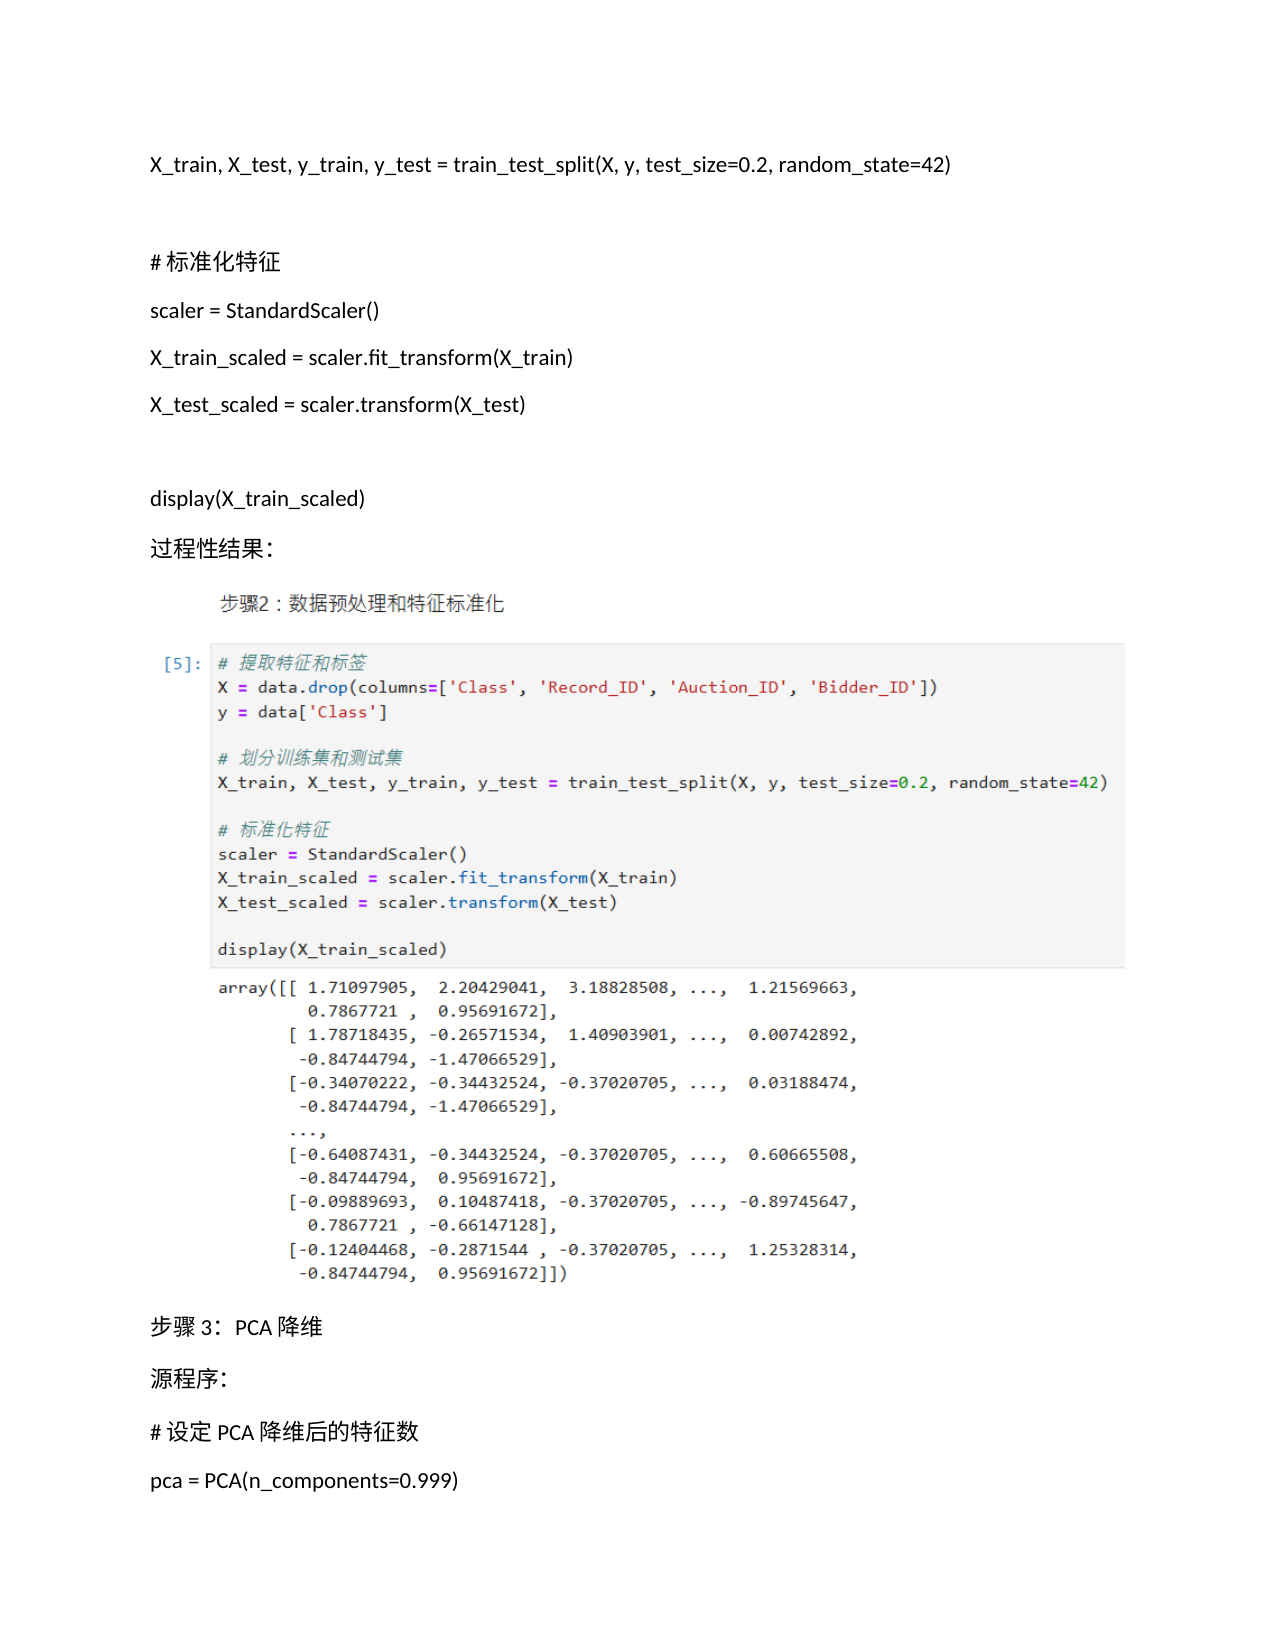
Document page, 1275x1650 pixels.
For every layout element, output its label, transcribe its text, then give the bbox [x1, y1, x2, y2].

text 过程性结果： [150, 531, 1125, 564]
text 源程序： [150, 1361, 1125, 1394]
text X_test_scaled = scaler.transform(X_test) [150, 390, 1125, 418]
text scaler = StandardScaler() [150, 296, 1125, 324]
text # 标准化特征 [150, 244, 1125, 277]
text pca = PCA(n_components=0.999) [150, 1466, 1125, 1494]
text 步骤3：PCA降维 [150, 1308, 1125, 1342]
text # 设定PCA降维后的特征数 [150, 1413, 1125, 1447]
picture [150, 583, 1125, 1290]
text display(X_train_scaled) [150, 484, 1125, 512]
text X_train, X_test, y_train, y_test = train_test_split(X, y, test_size=0.2, random_state=42) [150, 150, 1125, 178]
text X_train_scaled = scaler.fit_transform(X_train) [150, 343, 1125, 371]
